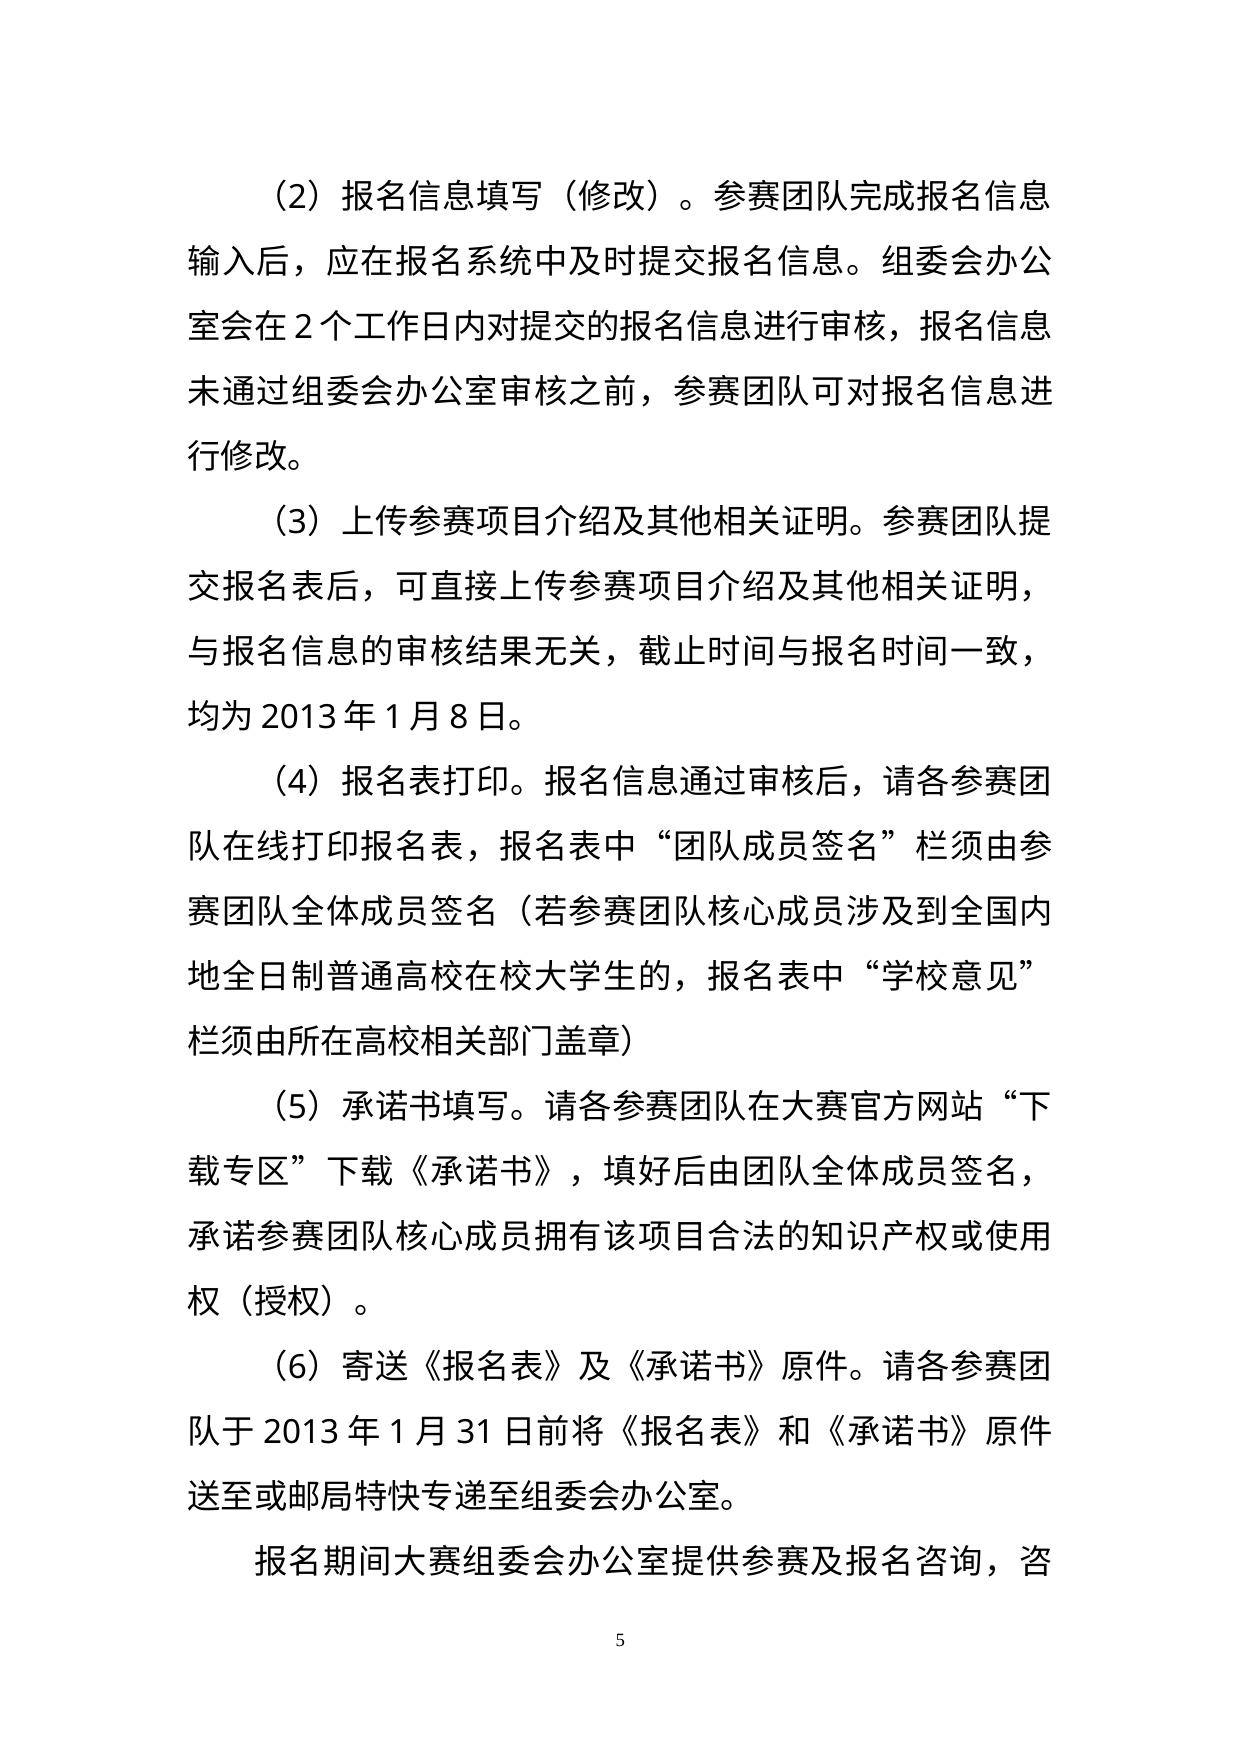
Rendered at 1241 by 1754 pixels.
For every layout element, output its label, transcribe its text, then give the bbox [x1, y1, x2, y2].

text （5）承诺书填写。请各参赛团队在大赛官方网站“下载专区”下载《承诺书》，填好后由团队全体成员签名，承诺参赛团队核心成员拥有该项目合法的知识产权或使用权（授权）。 [187, 1072, 1053, 1332]
text （6）寄送《报名表》及《承诺书》原件。请各参赛团队于将《报名表》和《承诺书》原件送至或邮局特快专递至组委会办公室。 [187, 1332, 1053, 1527]
text （2）报名信息填写（修改）。参赛团队完成报名信息输入后，应在报名系统中及时提交报名信息。组委会办公室会在2个工作日内对提交的报名信息进行审核，报名信息未通过组委会办公室审核之前，参赛团队可对报名信息进行修改。 [187, 162, 1053, 487]
text （3）上传参赛项目介绍及其他相关证明。参赛团队提交报名表后，可直接上传参赛项目介绍及其他相关证明，与报名信息的审核结果无关，截止时间与报名时间一致，均为。 [187, 487, 1053, 747]
text （4）报名表打印。报名信息通过审核后，请各参赛团队在线打印报名表，报名表中“团队成员签名”栏须由参赛团队全体成员签名（若参赛团队核心成员涉及到全国内地全日制普通高校在校大学生的，报名表中“学校意见”栏须由所在高校相关部门盖章） [187, 747, 1053, 1072]
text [187, 1527, 1053, 1592]
